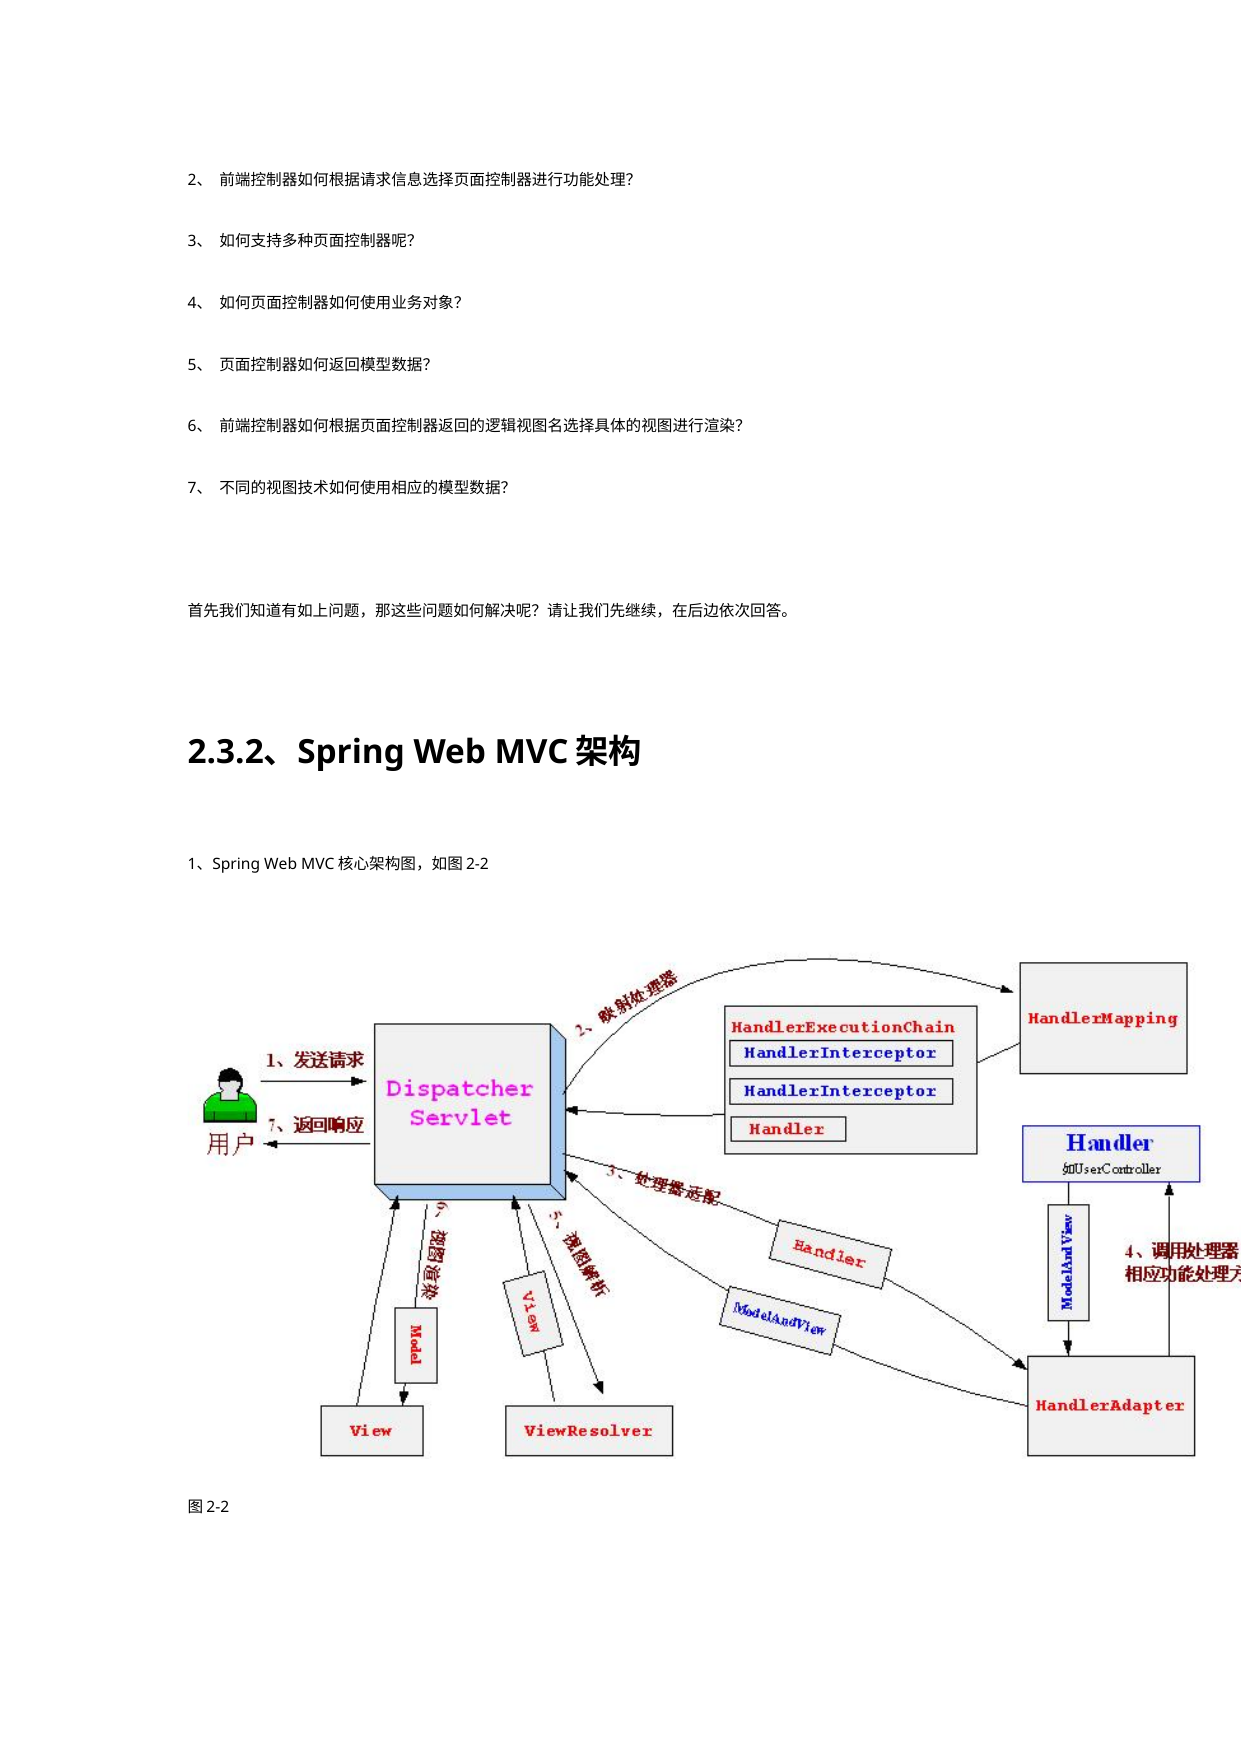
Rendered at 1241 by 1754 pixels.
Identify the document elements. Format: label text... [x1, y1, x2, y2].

text 1、Spring Web MVC核心架构图，如图2-2 [187, 846, 1053, 879]
picture [187, 942, 1241, 1459]
text 首先我们知道有如上问题，那这些问题如何解决呢？请让我们先继续，在后边依次回答。 [187, 594, 1053, 626]
text 4、 如何页面控制器如何使用业务对象？ [187, 285, 1053, 318]
text 3、 如何支持多种页面控制器呢？ [187, 224, 1053, 256]
text 图2-2 [187, 1490, 1053, 1522]
text 7、 不同的视图技术如何使用相应的模型数据？ [187, 470, 1053, 503]
subtitle 2.3.2、Spring Web MVC架构 [187, 717, 1053, 782]
text 2、 前端控制器如何根据请求信息选择页面控制器进行功能处理？ [187, 162, 1053, 194]
text 6、 前端控制器如何根据页面控制器返回的逻辑视图名选择具体的视图进行渲染？ [187, 409, 1053, 441]
text 5、 页面控制器如何返回模型数据？ [187, 347, 1053, 379]
